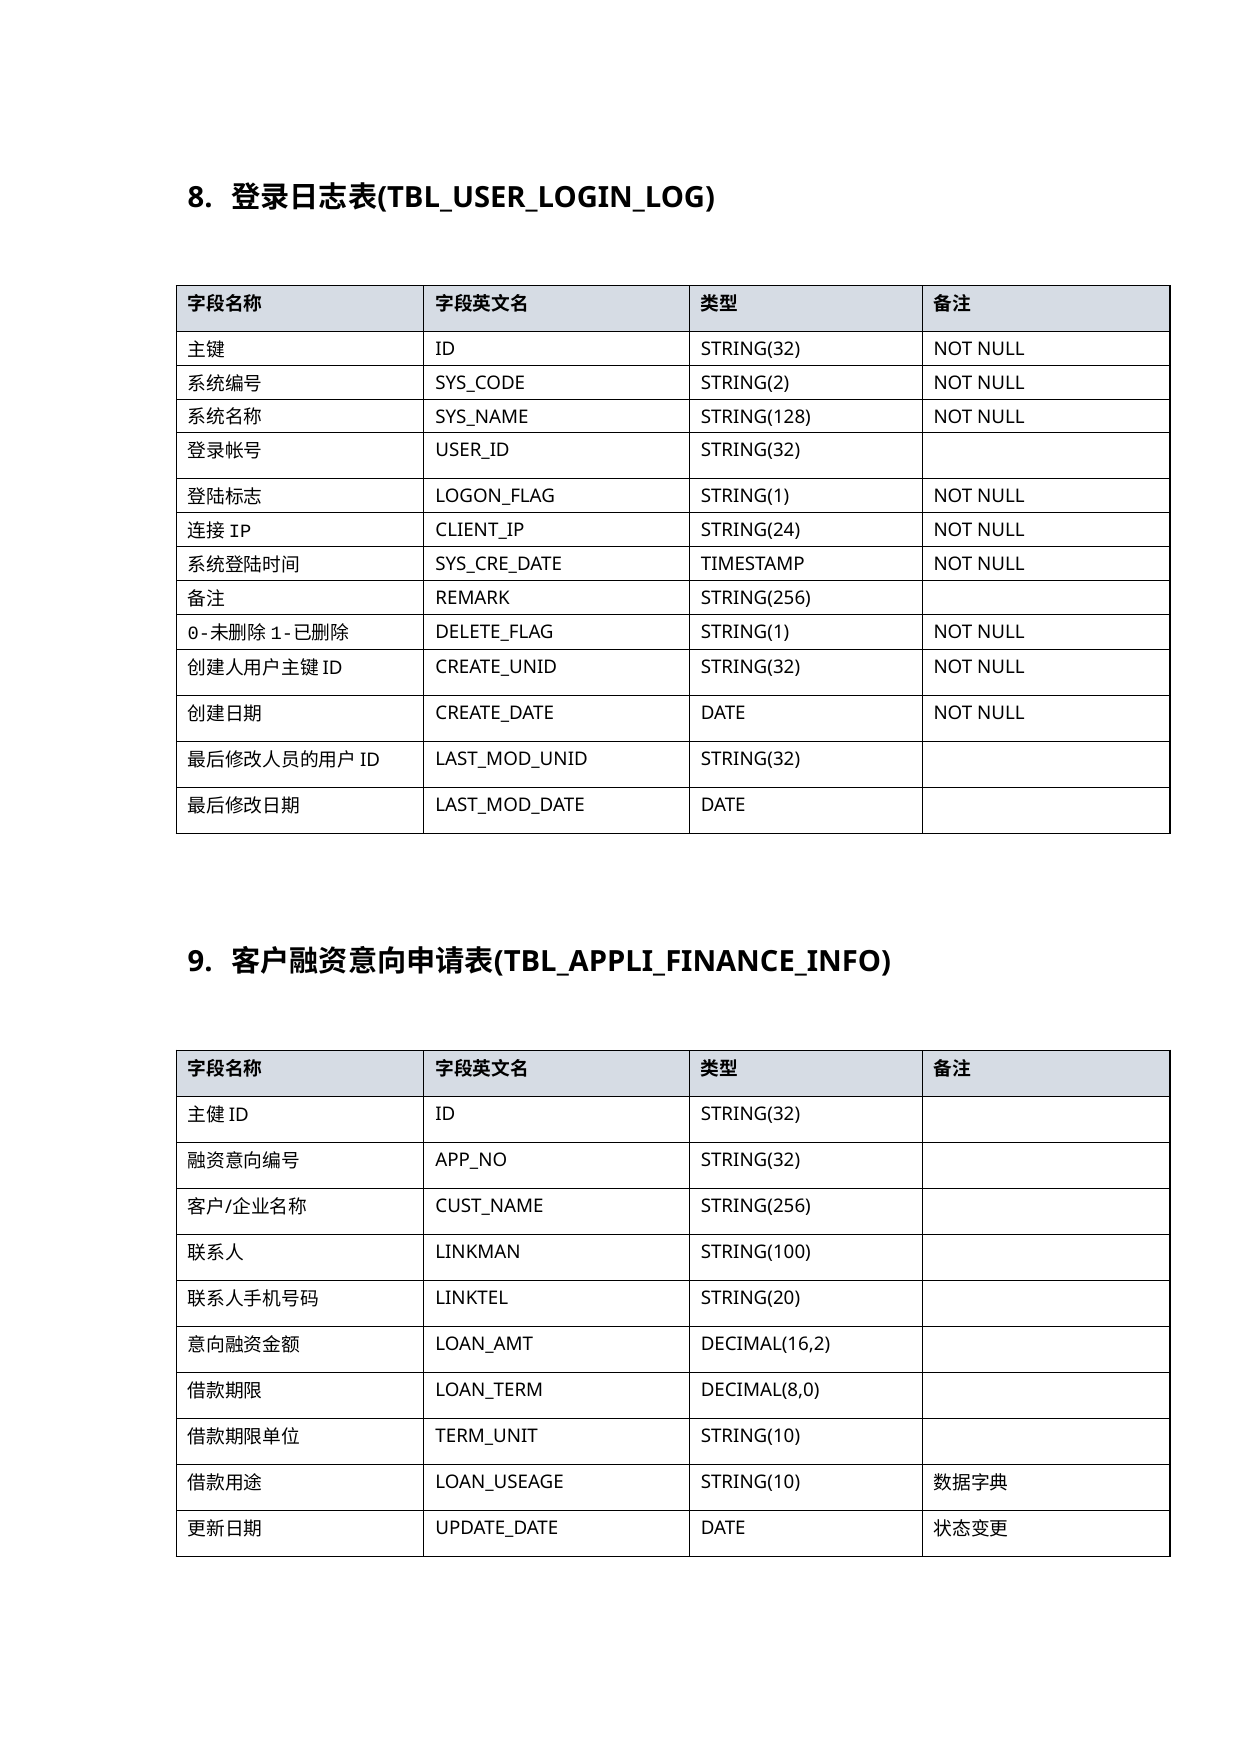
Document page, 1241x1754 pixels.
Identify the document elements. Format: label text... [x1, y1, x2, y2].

table_cell DELETE_FLAG [424, 615, 689, 649]
table_cell NOT NULL [923, 696, 1169, 741]
table_cell 更新日期 [177, 1511, 423, 1556]
table_cell SYS_NAME [424, 400, 689, 432]
table_cell STRING(256) [690, 581, 922, 614]
table_cell 备注 [177, 581, 423, 614]
table_cell LAST_MOD_DATE [424, 788, 689, 833]
table_cell STRING(32) [690, 433, 922, 478]
table_cell 数据字典 [923, 1465, 1169, 1510]
table_cell 系统名称 [177, 400, 423, 432]
table_cell USER_ID [424, 433, 689, 478]
table_cell LOAN_TERM [424, 1373, 689, 1418]
table_header 字段英文名 [424, 286, 689, 331]
table_header 字段名称 [177, 1051, 423, 1096]
table_cell STRING(32) [690, 1097, 922, 1142]
table_cell 主健ID [177, 1097, 423, 1142]
table_cell NOT NULL [923, 615, 1169, 649]
table_cell 登录帐号 [177, 433, 423, 478]
table_cell STRING(10) [690, 1419, 922, 1464]
table_cell STRING(100) [690, 1235, 922, 1280]
table_cell LOAN_USEAGE [424, 1465, 689, 1510]
table_cell 系统登陆时间 [177, 547, 423, 579]
table_cell CREATE_UNID [424, 650, 689, 695]
table_cell NOT NULL [923, 547, 1169, 579]
table_cell 主键 [177, 332, 423, 365]
table_cell 创建人用户主键ID [177, 650, 423, 695]
table_cell CUST_NAME [424, 1189, 689, 1234]
table_cell 借款用途 [177, 1465, 423, 1510]
table_cell 登陆标志 [177, 479, 423, 512]
table_cell STRING(2) [690, 366, 922, 398]
subtitle 客户融资意向申请表(TBL_APPLI_FINANCE_INFO) [187, 926, 1053, 991]
table_cell DATE [690, 1511, 922, 1556]
table_cell CLIENT_IP [424, 513, 689, 546]
table_cell 连接IP [177, 513, 423, 546]
table_cell STRING(256) [690, 1189, 922, 1234]
table_cell 创建日期 [177, 696, 423, 741]
table_cell NOT NULL [923, 650, 1169, 695]
table_cell NOT NULL [923, 479, 1169, 512]
table_cell TERM_UNIT [424, 1419, 689, 1464]
table_cell TIMESTAMP [690, 547, 922, 579]
table_cell SYS_CODE [424, 366, 689, 398]
table_header 字段英文名 [424, 1051, 689, 1096]
table_cell DECIMAL(8,0) [690, 1373, 922, 1418]
table_cell UPDATE_DATE [424, 1511, 689, 1556]
table_cell DECIMAL(16,2) [690, 1327, 922, 1372]
table_cell [923, 1373, 1169, 1418]
table_cell [923, 1327, 1169, 1372]
table_header 类型 [690, 286, 922, 331]
table_cell 系统编号 [177, 366, 423, 398]
table_cell SYS_CRE_DATE [424, 547, 689, 579]
table_cell STRING(20) [690, 1281, 922, 1326]
table_cell [923, 1189, 1169, 1234]
table_header 字段名称 [177, 286, 423, 331]
table_header 备注 [923, 1051, 1169, 1096]
table_cell APP_NO [424, 1143, 689, 1188]
table_cell NOT NULL [923, 366, 1169, 398]
table_cell STRING(10) [690, 1465, 922, 1510]
table_cell [923, 433, 1169, 478]
table_cell STRING(32) [690, 742, 922, 787]
table_cell LINKTEL [424, 1281, 689, 1326]
table_cell [923, 742, 1169, 787]
table_cell [923, 1097, 1169, 1142]
table_cell [923, 581, 1169, 614]
table_header 备注 [923, 286, 1169, 331]
table_cell 客户/企业名称 [177, 1189, 423, 1234]
table_cell ID [424, 1097, 689, 1142]
table_cell 联系人手机号码 [177, 1281, 423, 1326]
table_cell 意向融资金额 [177, 1327, 423, 1372]
table_cell [923, 1281, 1169, 1326]
table_cell [923, 1419, 1169, 1464]
table_cell 最后修改人员的用户ID [177, 742, 423, 787]
table_cell 借款期限单位 [177, 1419, 423, 1464]
table_cell STRING(32) [690, 1143, 922, 1188]
table_cell 0-未删除 1-已删除 [177, 615, 423, 649]
table_cell DATE [690, 696, 922, 741]
table_cell STRING(32) [690, 332, 922, 365]
table_cell STRING(1) [690, 479, 922, 512]
table_cell LAST_MOD_UNID [424, 742, 689, 787]
table_cell ID [424, 332, 689, 365]
table_cell STRING(32) [690, 650, 922, 695]
table_cell LOGON_FLAG [424, 479, 689, 512]
table_cell [923, 788, 1169, 833]
table_cell [923, 1143, 1169, 1188]
table_cell NOT NULL [923, 513, 1169, 546]
table_cell 联系人 [177, 1235, 423, 1280]
subtitle 登录日志表(TBL_USER_LOGIN_LOG) [187, 162, 1053, 227]
table_cell 融资意向编号 [177, 1143, 423, 1188]
table_cell NOT NULL [923, 332, 1169, 365]
table_cell 最后修改日期 [177, 788, 423, 833]
table_cell CREATE_DATE [424, 696, 689, 741]
table_header 类型 [690, 1051, 922, 1096]
table_cell LOAN_AMT [424, 1327, 689, 1372]
table_cell DATE [690, 788, 922, 833]
table_cell 状态变更 [923, 1511, 1169, 1556]
table_cell LINKMAN [424, 1235, 689, 1280]
table_cell REMARK [424, 581, 689, 614]
table_cell STRING(128) [690, 400, 922, 432]
table_cell [923, 1235, 1169, 1280]
table_cell STRING(24) [690, 513, 922, 546]
table_cell 借款期限 [177, 1373, 423, 1418]
table_cell NOT NULL [923, 400, 1169, 432]
table_cell STRING(1) [690, 615, 922, 649]
